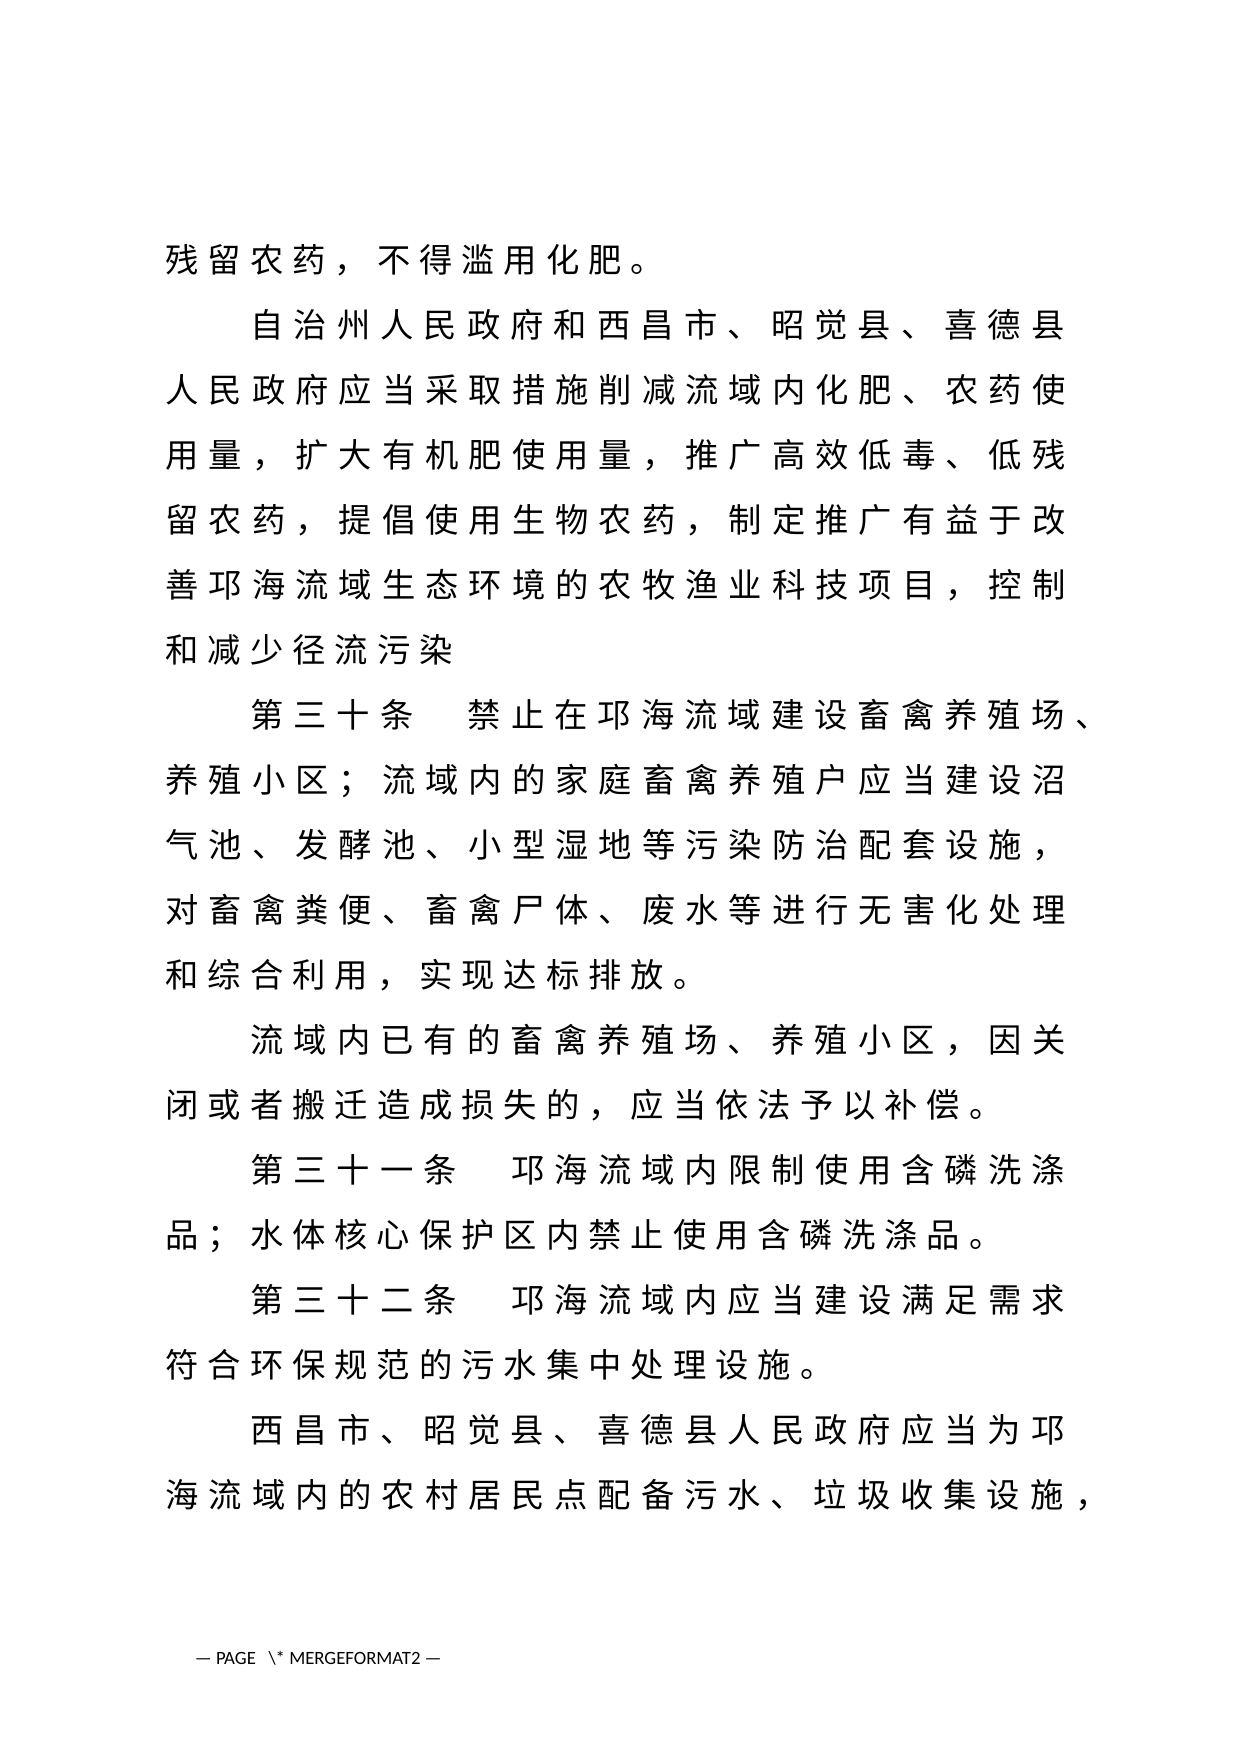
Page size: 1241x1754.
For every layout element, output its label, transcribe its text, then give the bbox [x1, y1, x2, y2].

text 第三十一条 邛海流域内限制使用含磷洗涤品；水体核心保护区内禁止使用含磷洗涤品。 [165, 1136, 1075, 1266]
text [165, 1396, 1075, 1526]
text 第三十二条 邛海流域内应当建设满足需求、符合环保规范的污水集中处理设施。 [165, 1266, 1075, 1396]
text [165, 226, 1075, 291]
text 自治州人民政府和西昌市、昭觉县、喜德县人民政府应当采取措施削减流域内化肥、农药使用量，扩大有机肥使用量，推广高效低毒、低残留农药，提倡使用生物农药，制定推广有益于改善邛海流域生态环境的农牧渔业科技项目，控制和减少径流污染 [165, 291, 1075, 681]
text 流域内已有的畜禽养殖场、养殖小区，因关闭或者搬迁造成损失的，应当依法予以补偿。 [165, 1006, 1075, 1136]
text 第三十条 禁止在邛海流域建设畜禽养殖场、养殖小区；流域内的家庭畜禽养殖户应当建设沼气池、发酵池、小型湿地等污染防治配套设施，对畜禽粪便、畜禽尸体、废水等进行无害化处理和综合利用，实现达标排放。 [165, 681, 1075, 1006]
